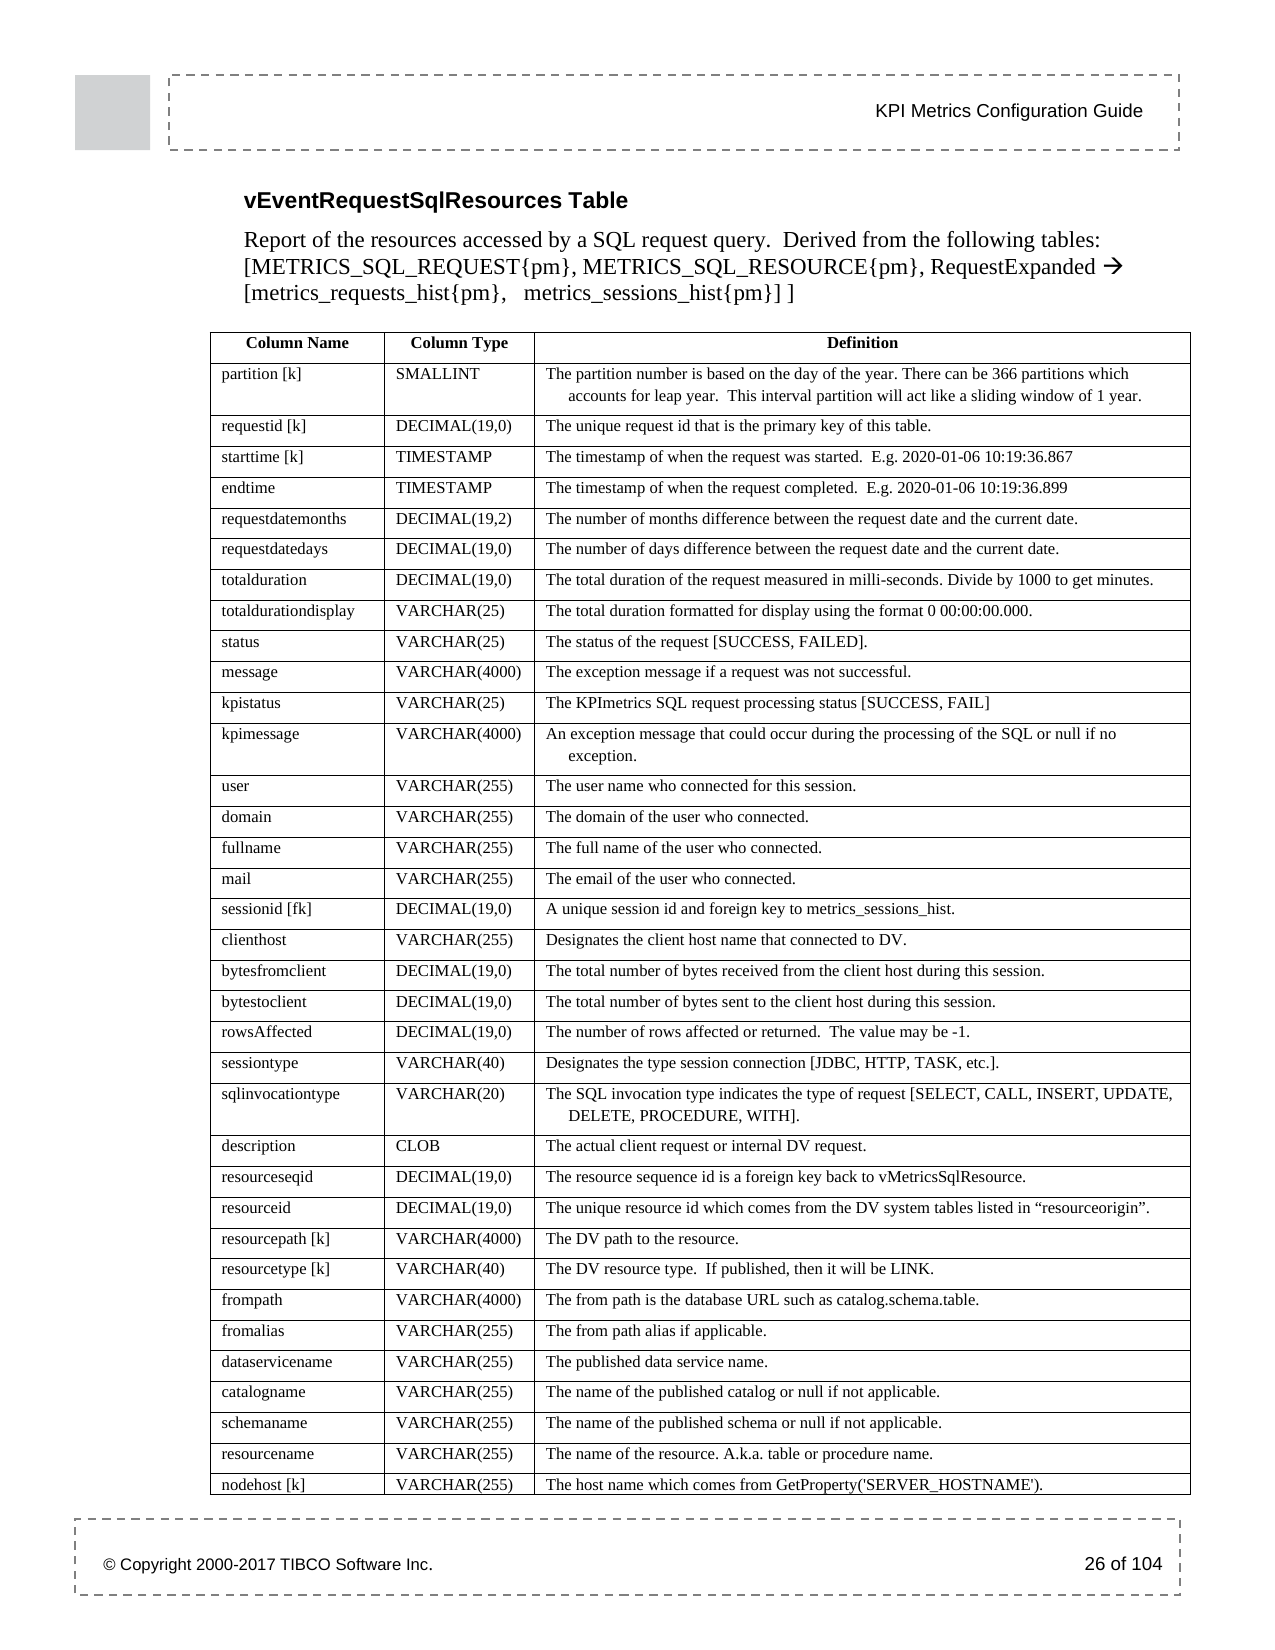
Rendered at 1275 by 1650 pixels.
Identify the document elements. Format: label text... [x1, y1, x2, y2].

table_cell endtime [211, 478, 384, 507]
text Report of the resources accessed by a SQL request query. Derived from the following tables: [METRICS_SQL_REQUEST{pm}, METRICS_SQL_RESOURCE{pm}, RequestExpanded [metrics_requests_hist{pm}, metrics_sessions_hist{pm}] ] [244, 226, 1162, 305]
table_cell The KPImetrics SQL request processing status [SUCCESS, FAIL] [535, 693, 1190, 722]
table_cell clienthost [211, 930, 384, 959]
table_cell DECIMAL(19,0) [385, 1198, 534, 1227]
table_cell requestid [k] [211, 416, 384, 446]
table_cell The exception message if a request was not successful. [535, 662, 1190, 692]
table_cell The actual client request or internal DV request. [535, 1136, 1190, 1166]
table_cell mail [211, 869, 384, 898]
table_cell VARCHAR(4000) [385, 1290, 534, 1319]
table_cell SMALLINT [385, 364, 534, 415]
table_cell DECIMAL(19,0) [385, 1167, 534, 1197]
table_cell DECIMAL(19,0) [385, 416, 534, 446]
table_cell The partition number is based on the day of the year. There can be 366 partitions which accounts for leap year. This interval partition will act like a sliding window of 1 year. [535, 364, 1190, 415]
table_cell bytesfromclient [211, 961, 384, 990]
table_cell DECIMAL(19,0) [385, 961, 534, 990]
table_cell resourceseqid [211, 1167, 384, 1197]
table_cell Designates the client host name that connected to DV. [535, 930, 1190, 959]
table_cell VARCHAR(40) [385, 1259, 534, 1289]
table_cell The name of the published schema or null if not applicable. [535, 1413, 1190, 1442]
table_cell schemaname [211, 1413, 384, 1442]
table_cell The total duration of the request measured in milli-seconds. Divide by 1000 to get minutes. [535, 570, 1190, 599]
table_cell The total number of bytes sent to the client host during this session. [535, 991, 1190, 1021]
table_cell The DV resource type. If published, then it will be LINK. [535, 1259, 1190, 1289]
table_cell totaldurationdisplay [211, 601, 384, 630]
table_cell resourcename [211, 1444, 384, 1473]
table_cell The number of months difference between the request date and the current date. [535, 509, 1190, 538]
table_cell fromalias [211, 1321, 384, 1350]
table_cell domain [211, 807, 384, 837]
table_cell The SQL invocation type indicates the type of request [SELECT, CALL, INSERT, UPDATE, DELETE, PROCEDURE, WITH]. [535, 1084, 1190, 1135]
table_cell VARCHAR(255) [385, 1351, 534, 1381]
table_cell TIMESTAMP [385, 478, 534, 507]
table_cell The resource sequence id is a foreign key back to vMetricsSqlResource. [535, 1167, 1190, 1197]
table_cell VARCHAR(25) [385, 631, 534, 661]
subtitle vEventRequestSqlResources Table [244, 187, 1162, 214]
table_cell The domain of the user who connected. [535, 807, 1190, 837]
table_cell VARCHAR(255) [385, 1474, 534, 1493]
table_cell VARCHAR(255) [385, 1413, 534, 1442]
table_header Column Type [385, 333, 534, 362]
table_cell DECIMAL(19,0) [385, 539, 534, 569]
table_cell The published data service name. [535, 1351, 1190, 1381]
table_cell VARCHAR(255) [385, 776, 534, 806]
table_cell description [211, 1136, 384, 1166]
table_cell resourcetype [k] [211, 1259, 384, 1289]
table_cell An exception message that could occur during the processing of the SQL or null if no exception. [535, 724, 1190, 775]
table_cell kpimessage [211, 724, 384, 775]
table_cell The timestamp of when the request completed. E.g. 2020-01-06 10:19:36.899 [535, 478, 1190, 507]
table_cell bytestoclient [211, 991, 384, 1021]
table_cell VARCHAR(255) [385, 807, 534, 837]
table_cell requestdatemonths [211, 509, 384, 538]
table_cell VARCHAR(25) [385, 693, 534, 722]
table_cell kpistatus [211, 693, 384, 722]
table_cell fullname [211, 838, 384, 867]
table_cell VARCHAR(4000) [385, 724, 534, 775]
table_cell The status of the request [SUCCESS, FAILED]. [535, 631, 1190, 661]
table_cell requestdatedays [211, 539, 384, 569]
table_cell rowsAffected [211, 1022, 384, 1052]
table_cell VARCHAR(255) [385, 838, 534, 867]
table_cell message [211, 662, 384, 692]
table_cell sessionid [fk] [211, 899, 384, 929]
table_cell VARCHAR(4000) [385, 662, 534, 692]
table_cell DECIMAL(19,0) [385, 899, 534, 929]
table_cell VARCHAR(40) [385, 1053, 534, 1082]
table_cell The name of the resource. A.k.a. table or procedure name. [535, 1444, 1190, 1473]
table_cell The total number of bytes received from the client host during this session. [535, 961, 1190, 990]
table_cell The number of rows affected or returned. The value may be -1. [535, 1022, 1190, 1052]
table_cell resourcepath [k] [211, 1229, 384, 1258]
table_cell The number of days difference between the request date and the current date. [535, 539, 1190, 569]
table_cell VARCHAR(255) [385, 869, 534, 898]
table_cell user [211, 776, 384, 806]
table_cell sqlinvocationtype [211, 1084, 384, 1135]
table_cell DECIMAL(19,0) [385, 991, 534, 1021]
table_cell catalogname [211, 1382, 384, 1412]
table_cell The total duration formatted for display using the format 0 00:00:00.000. [535, 601, 1190, 630]
table_cell DECIMAL(19,2) [385, 509, 534, 538]
table_cell totalduration [211, 570, 384, 599]
table_cell VARCHAR(255) [385, 1444, 534, 1473]
table_cell The timestamp of when the request was started. E.g. 2020-01-06 10:19:36.867 [535, 447, 1190, 477]
table_cell VARCHAR(255) [385, 1382, 534, 1412]
table_cell The full name of the user who connected. [535, 838, 1190, 867]
table_cell The unique request id that is the primary key of this table. [535, 416, 1190, 446]
table_cell resourceid [211, 1198, 384, 1227]
table_cell DECIMAL(19,0) [385, 570, 534, 599]
table_cell The DV path to the resource. [535, 1229, 1190, 1258]
table_cell DECIMAL(19,0) [385, 1022, 534, 1052]
table_cell The host name which comes from GetProperty('SERVER_HOSTNAME'). [535, 1474, 1190, 1493]
table_cell The unique resource id which comes from the DV system tables listed in “resourceorigin”. [535, 1198, 1190, 1227]
table_cell VARCHAR(25) [385, 601, 534, 630]
table_cell VARCHAR(255) [385, 1321, 534, 1350]
table_header Column Name [211, 333, 384, 362]
table_cell The from path is the database URL such as catalog.schema.table. [535, 1290, 1190, 1319]
table_cell Designates the type session connection [JDBC, HTTP, TASK, etc.]. [535, 1053, 1190, 1082]
table_cell The email of the user who connected. [535, 869, 1190, 898]
table_header Definition [535, 333, 1190, 362]
table_cell sessiontype [211, 1053, 384, 1082]
table_cell VARCHAR(255) [385, 930, 534, 959]
table_cell A unique session id and foreign key to metrics_sessions_hist. [535, 899, 1190, 929]
table_cell status [211, 631, 384, 661]
table_cell VARCHAR(20) [385, 1084, 534, 1135]
table_cell TIMESTAMP [385, 447, 534, 477]
table_cell The name of the published catalog or null if not applicable. [535, 1382, 1190, 1412]
table_cell partition [k] [211, 364, 384, 415]
table_cell frompath [211, 1290, 384, 1319]
table_cell starttime [k] [211, 447, 384, 477]
table_cell nodehost [k] [211, 1474, 384, 1493]
table_cell dataservicename [211, 1351, 384, 1381]
table_cell The user name who connected for this session. [535, 776, 1190, 806]
table_cell CLOB [385, 1136, 534, 1166]
table_cell The from path alias if applicable. [535, 1321, 1190, 1350]
table_cell VARCHAR(4000) [385, 1229, 534, 1258]
